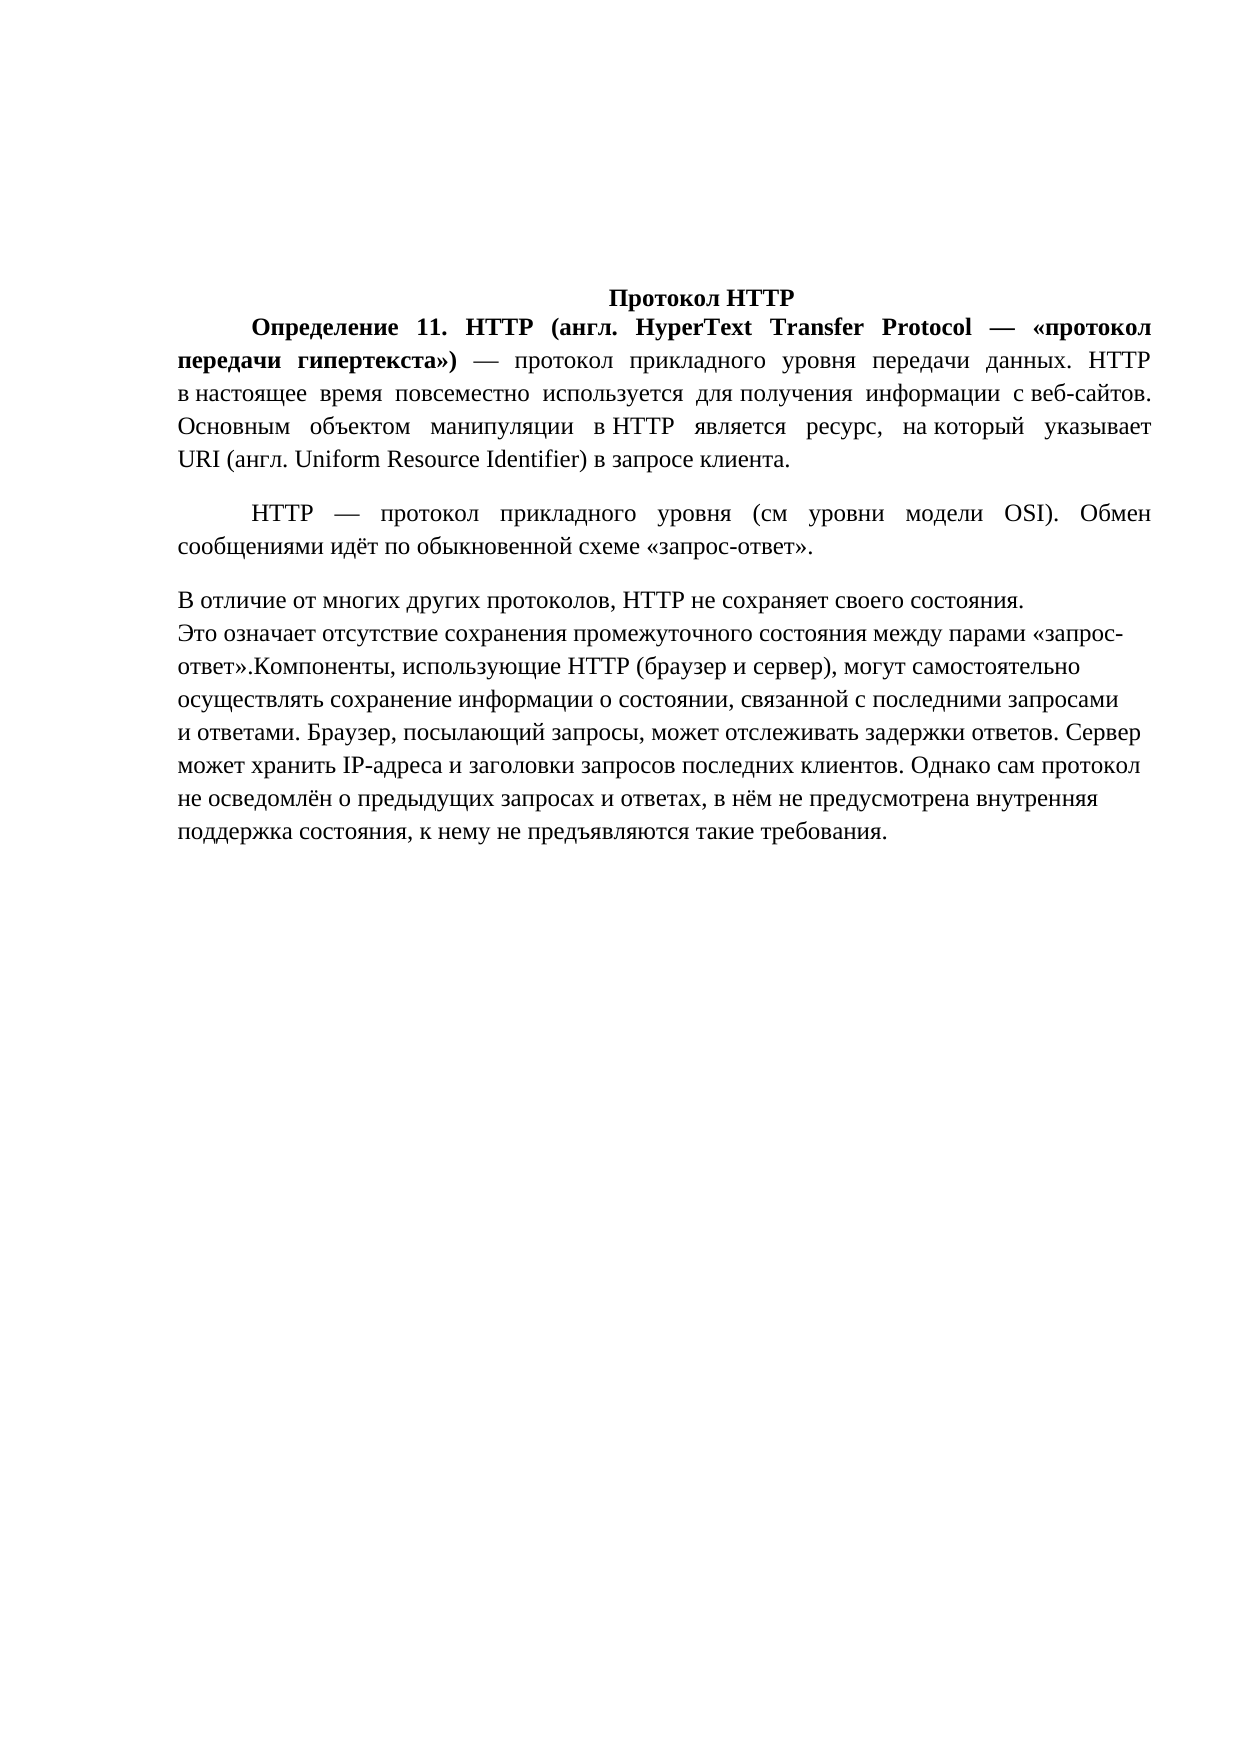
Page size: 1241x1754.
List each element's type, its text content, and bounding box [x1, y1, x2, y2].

subtitle Протокол HTTP [177, 283, 1152, 312]
text HTTP — протокол прикладного уровня (см уровни модели OSI). Обмен сообщениями идёт по обыкновенной схеме «запрос-ответ». [177, 498, 1152, 560]
text Определение 11. HTTP (англ. HyperText Transfer Protocol — «протокол передачи гипертекста») — протокол прикладного уровня передачи данных. HTTP в настоящее время повсеместно используется для получения информации с веб-сайтов. Основным объектом манипуляции в HTTP является ресурс, на который указывает URI (англ. Uniform Resource Identifier) в запросе клиента. [177, 312, 1152, 473]
text В отличие от многих других протоколов, HTTP не сохраняет своего состояния. Это означает отсутствие сохранения промежуточного состояния между парами «запрос-ответ».Компоненты, использующие HTTP (браузер и сервер), могут самостоятельно осуществлять сохранение информации о состоянии, связанной с последними запросами и ответами. Браузер, посылающий запросы, может отслеживать задержки ответов. Сервер может хранить IP-адреса и заголовки запросов последних клиентов. Однако сам протокол не осведомлён о предыдущих запросах и ответах, в нём не предусмотрена внутренняя поддержка состояния, к нему не предъявляются такие требования. [177, 585, 1152, 845]
